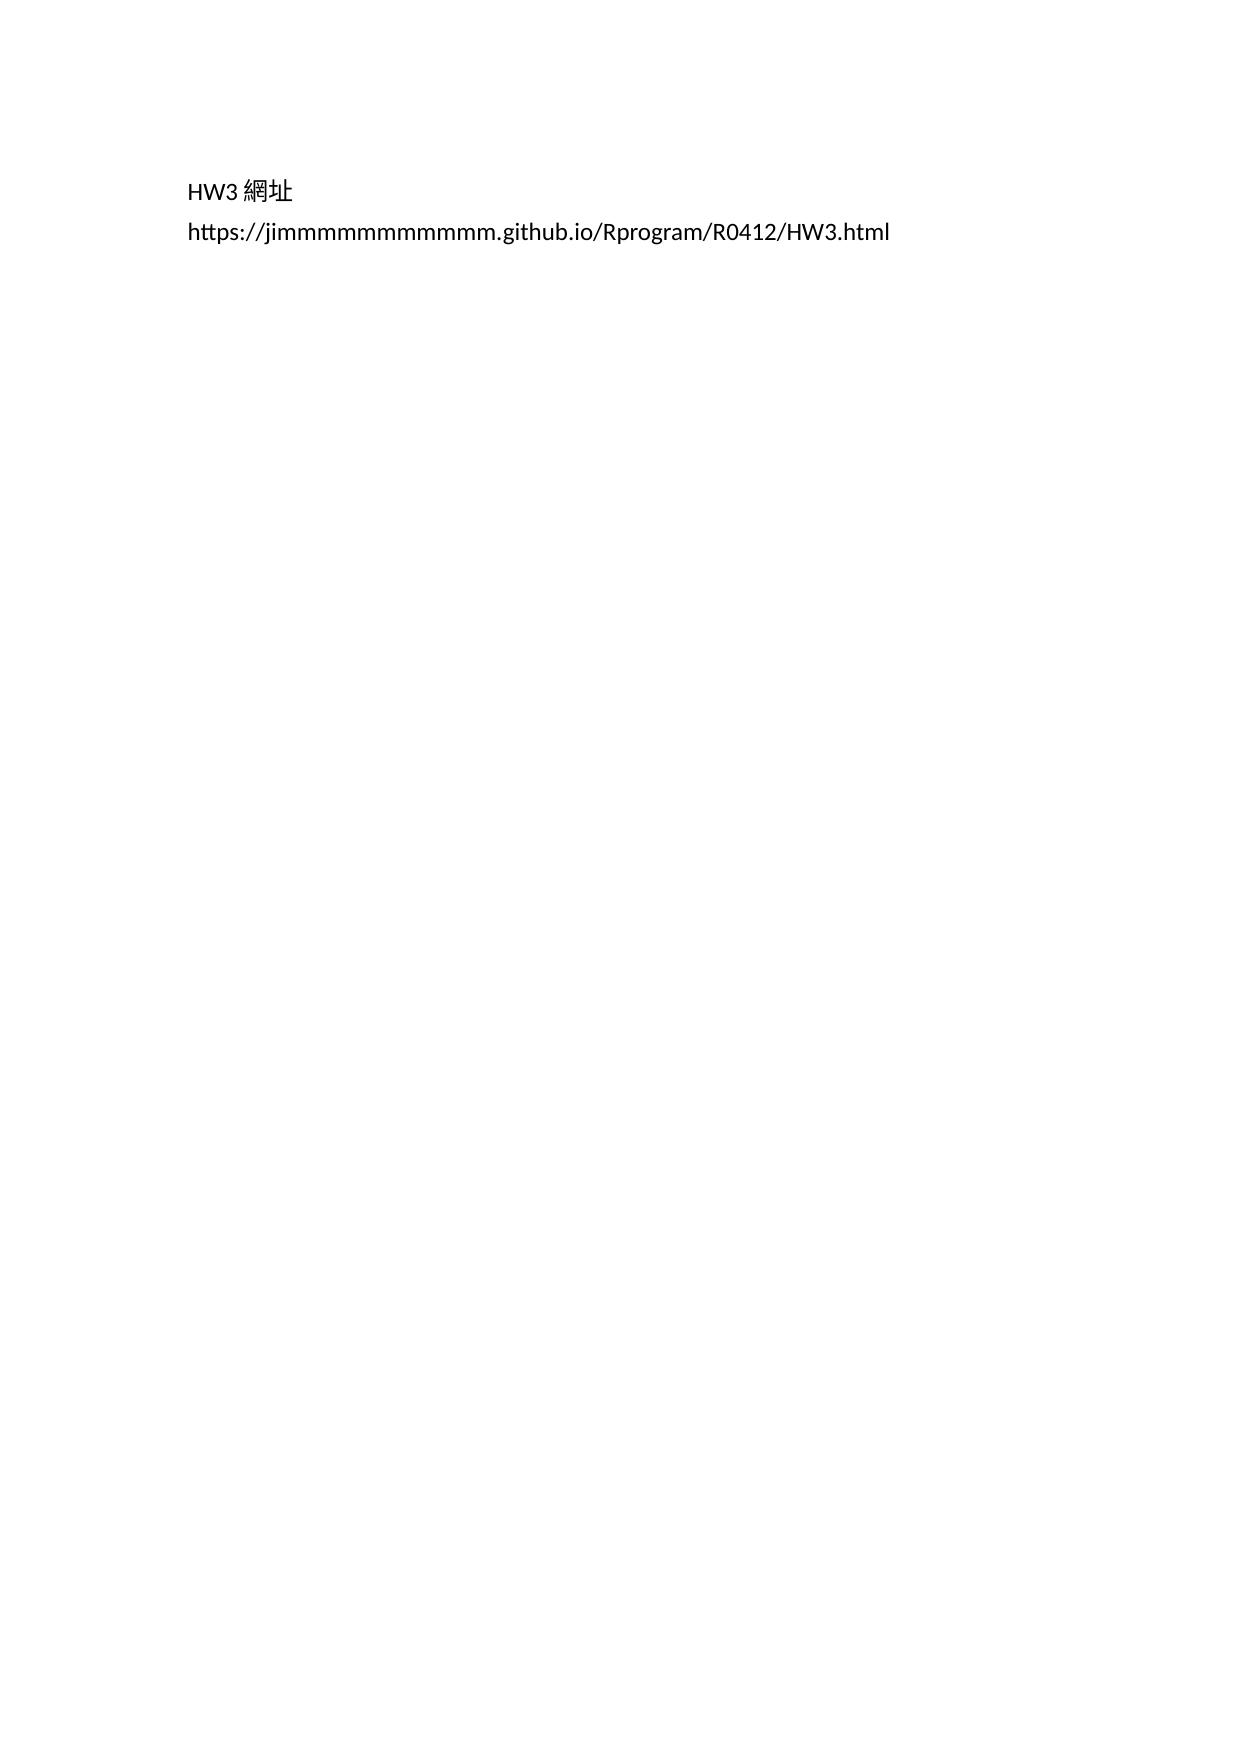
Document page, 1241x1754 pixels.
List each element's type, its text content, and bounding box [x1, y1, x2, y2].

text HW3網址 [187, 169, 1053, 210]
text https://jimmmmmmmmmmm.github.io/Rprogram/R0412/HW3.html [187, 210, 1053, 252]
